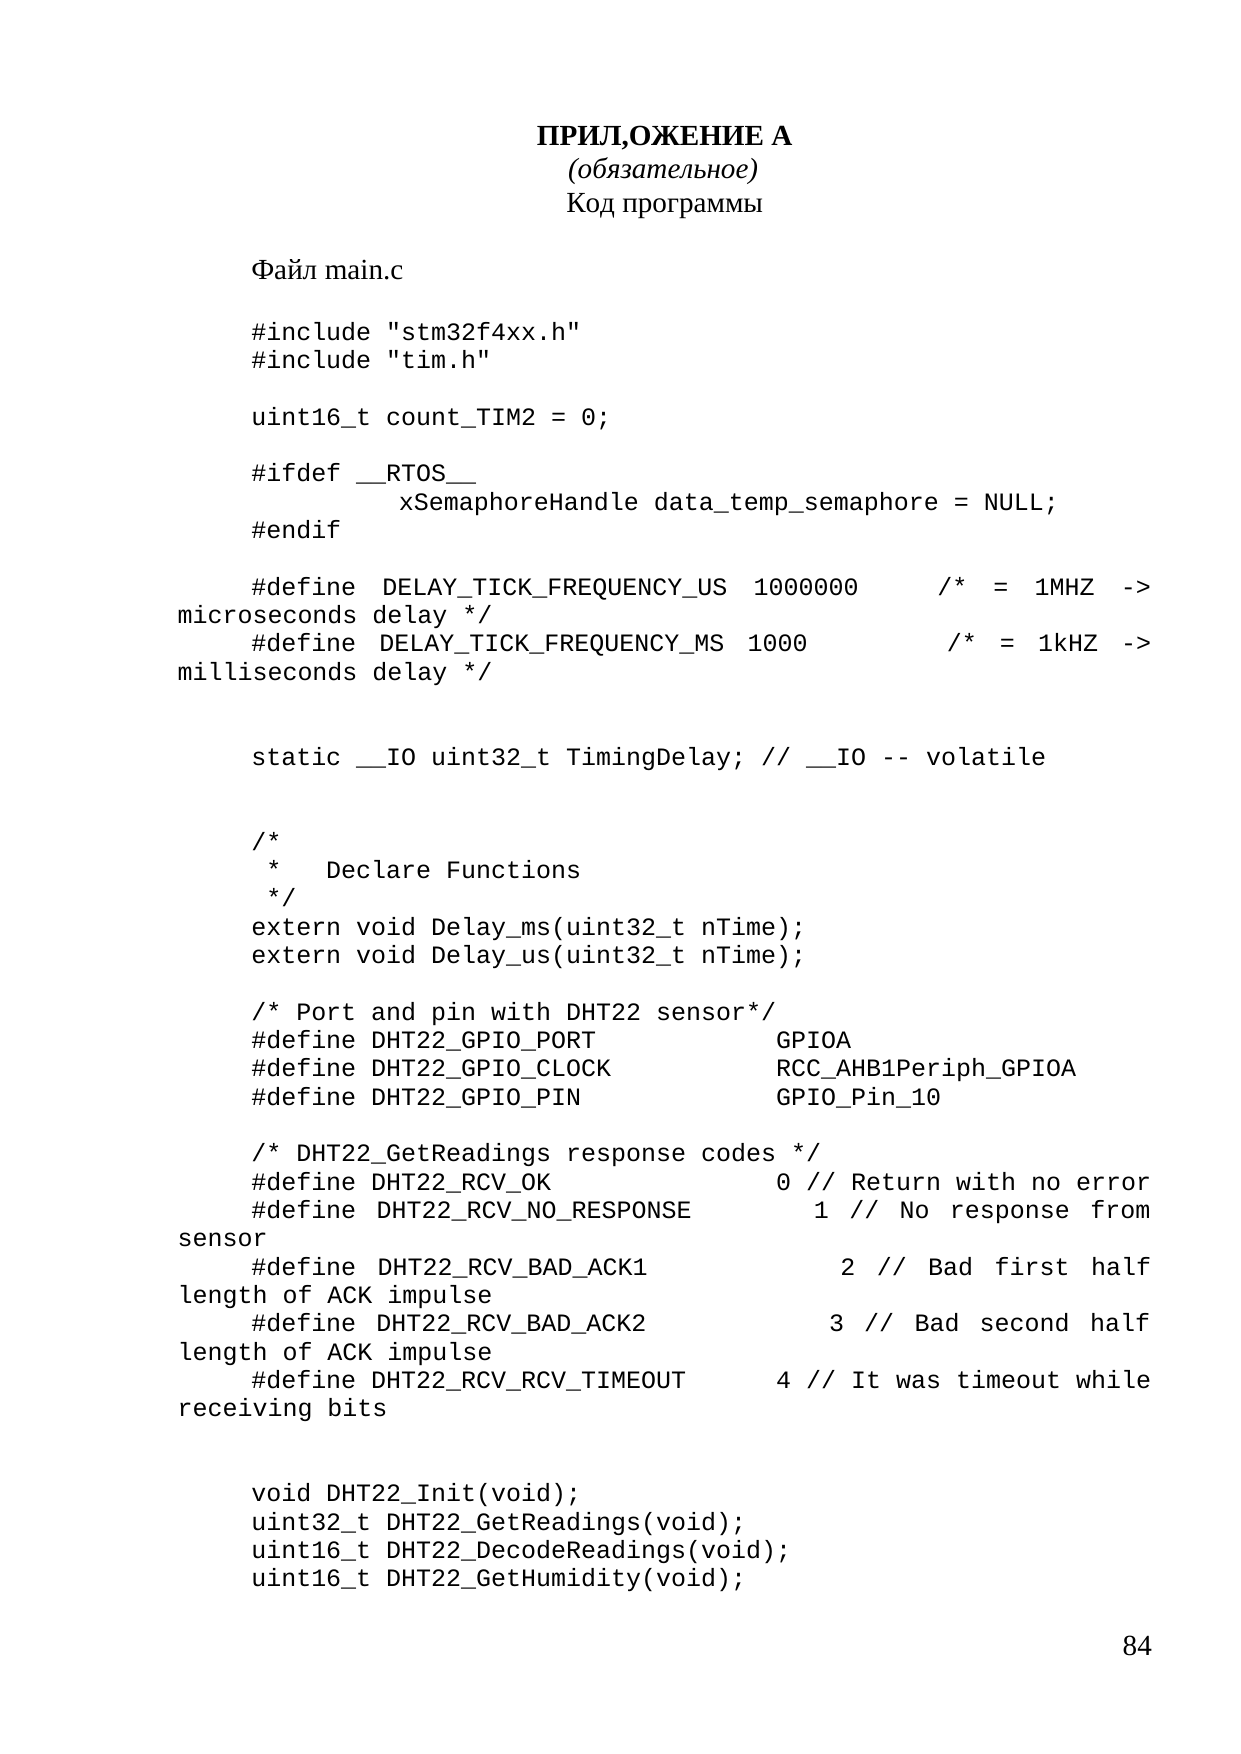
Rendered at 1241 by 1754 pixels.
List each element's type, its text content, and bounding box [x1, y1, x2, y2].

text #define DELAY_TICK_FREQUENCY_MS 1000 /* = 1kHZ -> milliseconds delay */ [177, 631, 1152, 688]
text #define DHT22_RCV_BAD_ACK1 2 // Bad first half length of ACK impulse [177, 1254, 1152, 1311]
text void DHT22_Init(void); [177, 1481, 1152, 1509]
text /* DHT22_GetReadings response codes */ [177, 1141, 1152, 1169]
text uint16_t count_TIM2 = 0; [177, 404, 1152, 433]
text uint16_t DHT22_DecodeReadings(void); [177, 1538, 1152, 1566]
text xSemaphoreHandle data_temp_semaphore = NULL; [177, 489, 1152, 518]
text #include "stm32f4xx.h" [177, 319, 1152, 348]
text #define DHT22_GPIO_PIN GPIO_Pin_10 [177, 1084, 1152, 1113]
text #define DHT22_RCV_OK 0 // Return with no error [177, 1169, 1152, 1198]
text #define DHT22_RCV_NO_RESPONSE 1 // No response from sensor [177, 1198, 1152, 1254]
text #define DHT22_GPIO_PORT GPIOA [177, 1028, 1152, 1056]
text extern void Delay_us(uint32_t nTime); [177, 943, 1152, 971]
text */ [177, 886, 1152, 914]
text /* [177, 829, 1152, 858]
text #define DHT22_RCV_BAD_ACK2 3 // Bad second half length of ACK impulse [177, 1311, 1152, 1368]
text #define DHT22_RCV_RCV_TIMEOUT 4 // It was timeout while receiving bits [177, 1368, 1152, 1424]
text Файл main.c [177, 252, 1152, 286]
text static __IO uint32_t TimingDelay; // __IO -- volatile [177, 744, 1152, 773]
text #define DELAY_TICK_FREQUENCY_US 1000000 /* = 1MHZ -> microseconds delay */ [177, 574, 1152, 631]
text (обязательное) [177, 152, 1152, 185]
text uint16_t DHT22_GetHumidity(void); [177, 1566, 1152, 1594]
text extern void Delay_ms(uint32_t nTime); [177, 914, 1152, 943]
text #include "tim.h" [177, 348, 1152, 376]
text #endif [177, 518, 1152, 546]
text #ifdef __RTOS__ [177, 461, 1152, 489]
text /* Port and pin with DHT22 sensor*/ [177, 999, 1152, 1028]
text * Declare Functions [177, 858, 1152, 886]
text #define DHT22_GPIO_CLOCK RCC_AHB1Periph_GPIOA [177, 1056, 1152, 1084]
subtitle ПРИЛ,ОЖЕНИЕ А [177, 118, 1152, 152]
text uint32_t DHT22_GetReadings(void); [177, 1509, 1152, 1538]
text Код программы [177, 185, 1152, 219]
